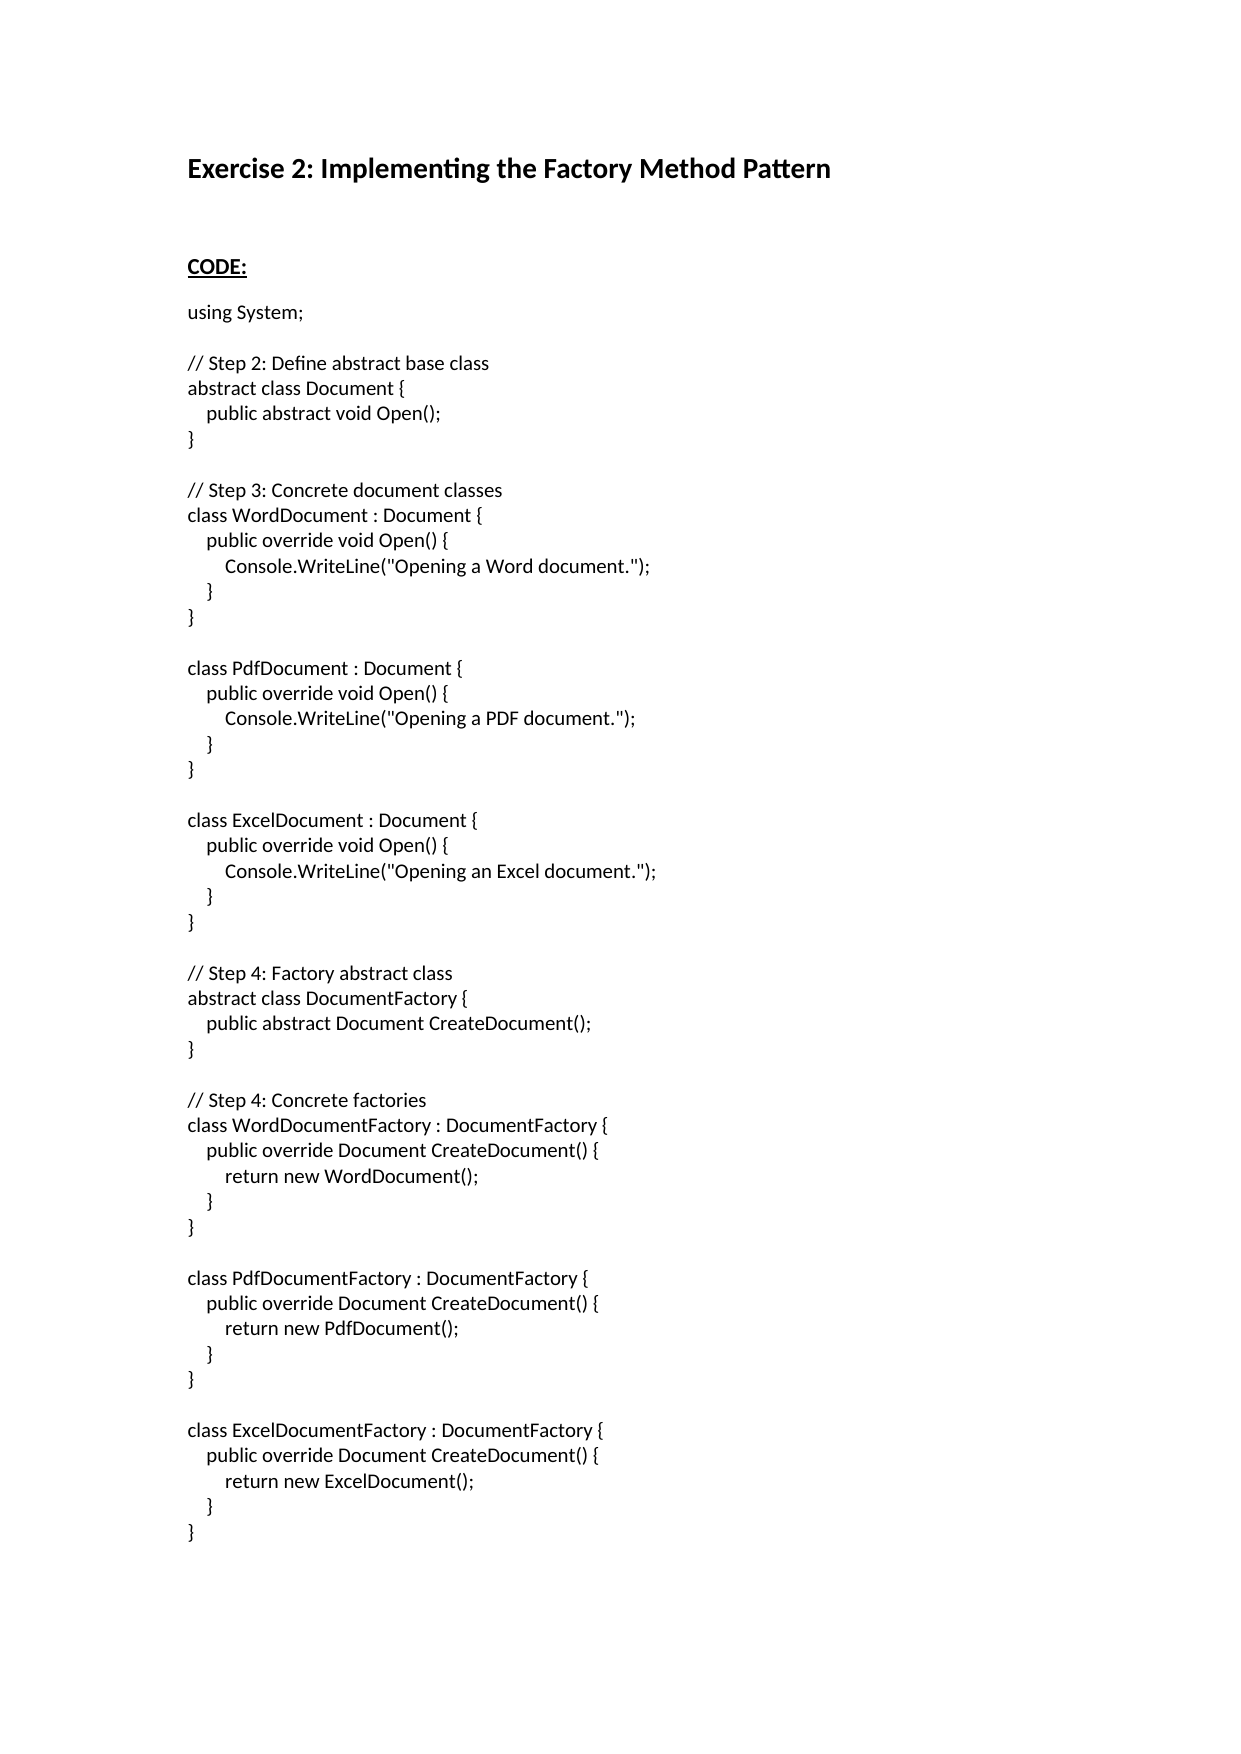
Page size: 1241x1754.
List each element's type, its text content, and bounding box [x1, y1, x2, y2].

text public override Document CreateDocument() { [187, 1138, 1053, 1163]
text } [187, 1341, 1053, 1366]
text return new ExcelDocument(); [187, 1468, 1053, 1493]
text return new PdfDocument(); [187, 1316, 1053, 1341]
text Exercise 2: Implementing the Factory Method Pattern [187, 150, 1053, 186]
text // Step 4: Factory abstract class [187, 960, 1053, 985]
text } [187, 756, 1053, 782]
text public abstract Document CreateDocument(); [187, 1011, 1053, 1036]
text class WordDocumentFactory : DocumentFactory { [187, 1112, 1053, 1138]
text Console.WriteLine("Opening a PDF document."); [187, 706, 1053, 731]
text Console.WriteLine("Opening an Excel document."); [187, 858, 1053, 883]
text public override void Open() { [187, 680, 1053, 706]
text using System; [187, 299, 1053, 324]
text } [187, 1036, 1053, 1061]
text // Step 2: Define abstract base class [187, 350, 1053, 375]
text } [187, 1214, 1053, 1239]
text } [187, 1519, 1053, 1544]
text } [187, 883, 1053, 909]
text class PdfDocumentFactory : DocumentFactory { [187, 1265, 1053, 1290]
text public override void Open() { [187, 833, 1053, 858]
text Console.WriteLine("Opening a Word document."); [187, 553, 1053, 578]
text class ExcelDocumentFactory : DocumentFactory { [187, 1417, 1053, 1443]
text public override void Open() { [187, 528, 1053, 553]
text abstract class Document { [187, 375, 1053, 401]
text } [187, 426, 1053, 451]
text class PdfDocument : Document { [187, 655, 1053, 680]
text } [187, 731, 1053, 756]
text class WordDocument : Document { [187, 502, 1053, 528]
text } [187, 604, 1053, 629]
text public override Document CreateDocument() { [187, 1290, 1053, 1316]
text return new WordDocument(); [187, 1163, 1053, 1188]
text } [187, 578, 1053, 604]
text CODE: [187, 252, 1053, 280]
text class ExcelDocument : Document { [187, 807, 1053, 833]
text } [187, 1366, 1053, 1392]
text // Step 3: Concrete document classes [187, 477, 1053, 502]
text public abstract void Open(); [187, 401, 1053, 426]
text } [187, 1188, 1053, 1214]
text } [187, 1493, 1053, 1519]
text abstract class DocumentFactory { [187, 985, 1053, 1011]
text public override Document CreateDocument() { [187, 1443, 1053, 1468]
text } [187, 909, 1053, 934]
text // Step 4: Concrete factories [187, 1087, 1053, 1112]
